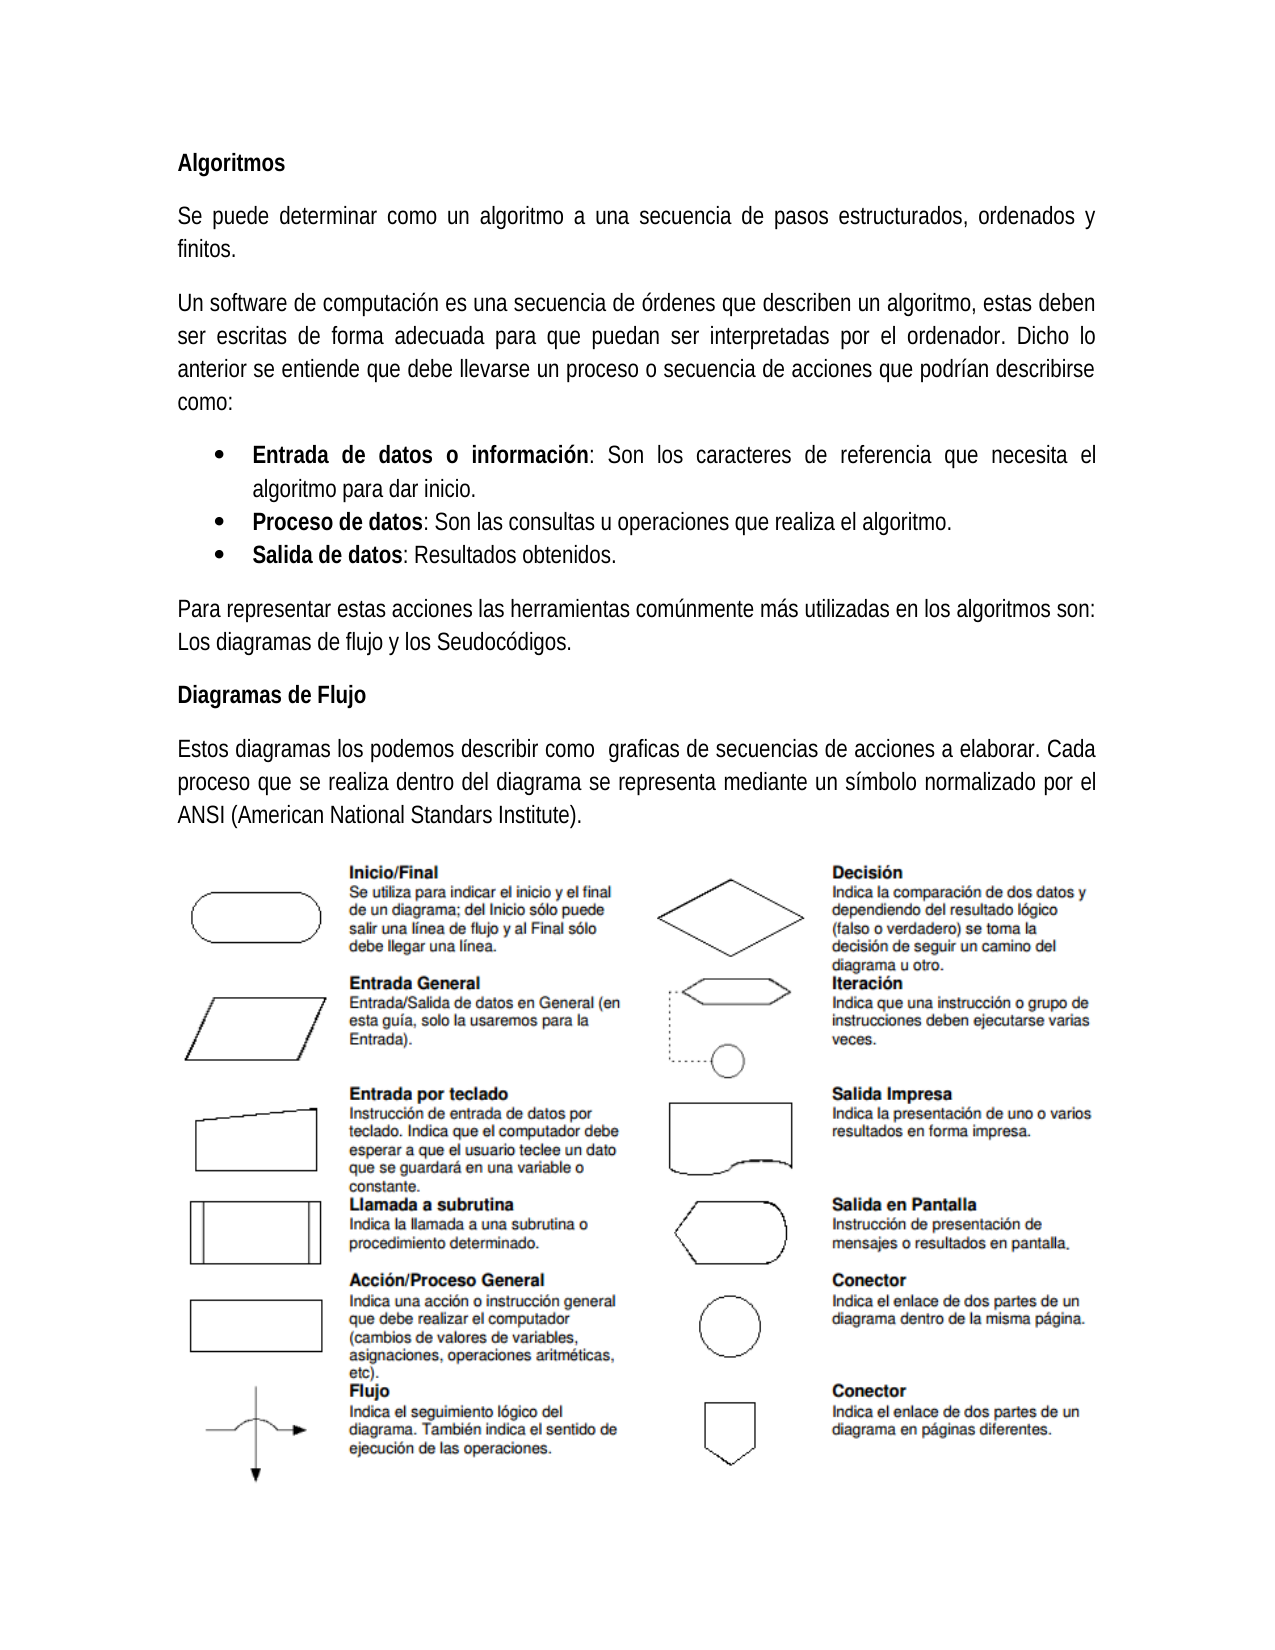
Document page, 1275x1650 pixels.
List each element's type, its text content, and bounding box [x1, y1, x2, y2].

list Salida de datos: Resultados obtenidos. [215, 540, 1098, 568]
list Entrada de datos o información: Son los caracteres de referencia que necesita el algoritmo para dar inicio. [215, 441, 1098, 502]
list Proceso de datos: Son las consultas u operaciones que realiza el algoritmo. [215, 507, 1098, 535]
text Para representar estas acciones las herramientas comúnmente más utilizadas en los algoritmos son: Los diagramas de flujo y los Seudocódigos. [177, 594, 1098, 655]
text Diagramas de Flujo [177, 680, 1098, 709]
text Algoritmos [177, 148, 1098, 176]
picture [177, 853, 1097, 1486]
text Un software de computación es una secuencia de órdenes que describen un algoritmo, estas deben ser escritas de forma adecuada para que puedan ser interpretadas por el ordenador. Dicho lo anterior se entiende que debe llevarse un proceso o secuencia de acciones que podrían describirse como: [177, 288, 1098, 415]
text Se puede determinar como un algoritmo a una secuencia de pasos estructurados, ordenados y finitos. [177, 201, 1098, 263]
text Estos diagramas los podemos describir como graficas de secuencias de acciones a elaborar. Cada proceso que se realiza dentro del diagrama se representa mediante un símbolo normalizado por el ANSI (American National Standars Institute). [177, 734, 1098, 828]
